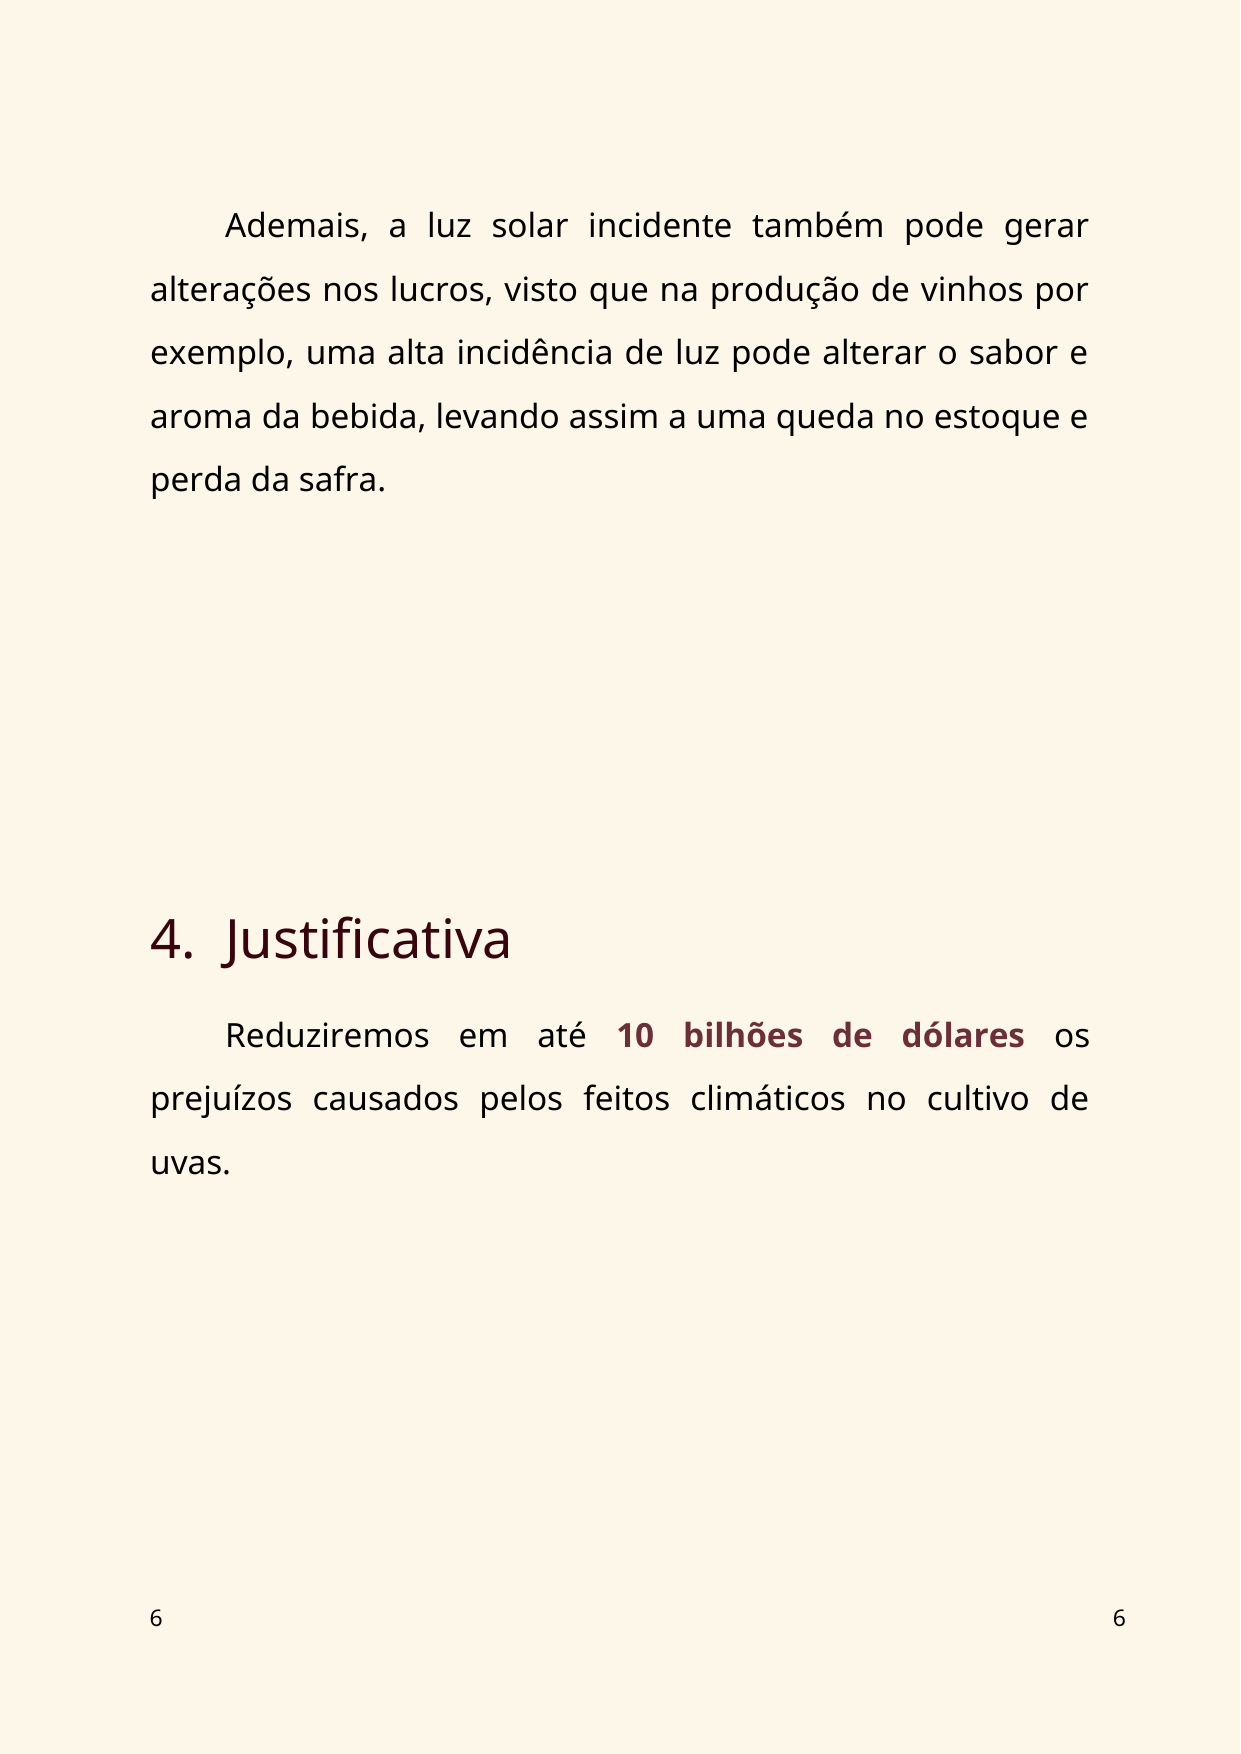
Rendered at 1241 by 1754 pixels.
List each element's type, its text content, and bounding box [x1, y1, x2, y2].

text Ademais, a luz solar incidente também pode gerar alterações nos lucros, visto que na produção de vinhos por exemplo, uma alta incidência de luz pode alterar o sabor e aroma da bebida, levando assim a uma queda no estoque e perda da safra. [150, 202, 1090, 501]
text Reduziremos em até 10 bilhões de dólares os prejuízos causados pelos feitos climáticos no cultivo de uvas. [150, 1011, 1090, 1184]
subtitle Justificativa [150, 901, 1090, 974]
